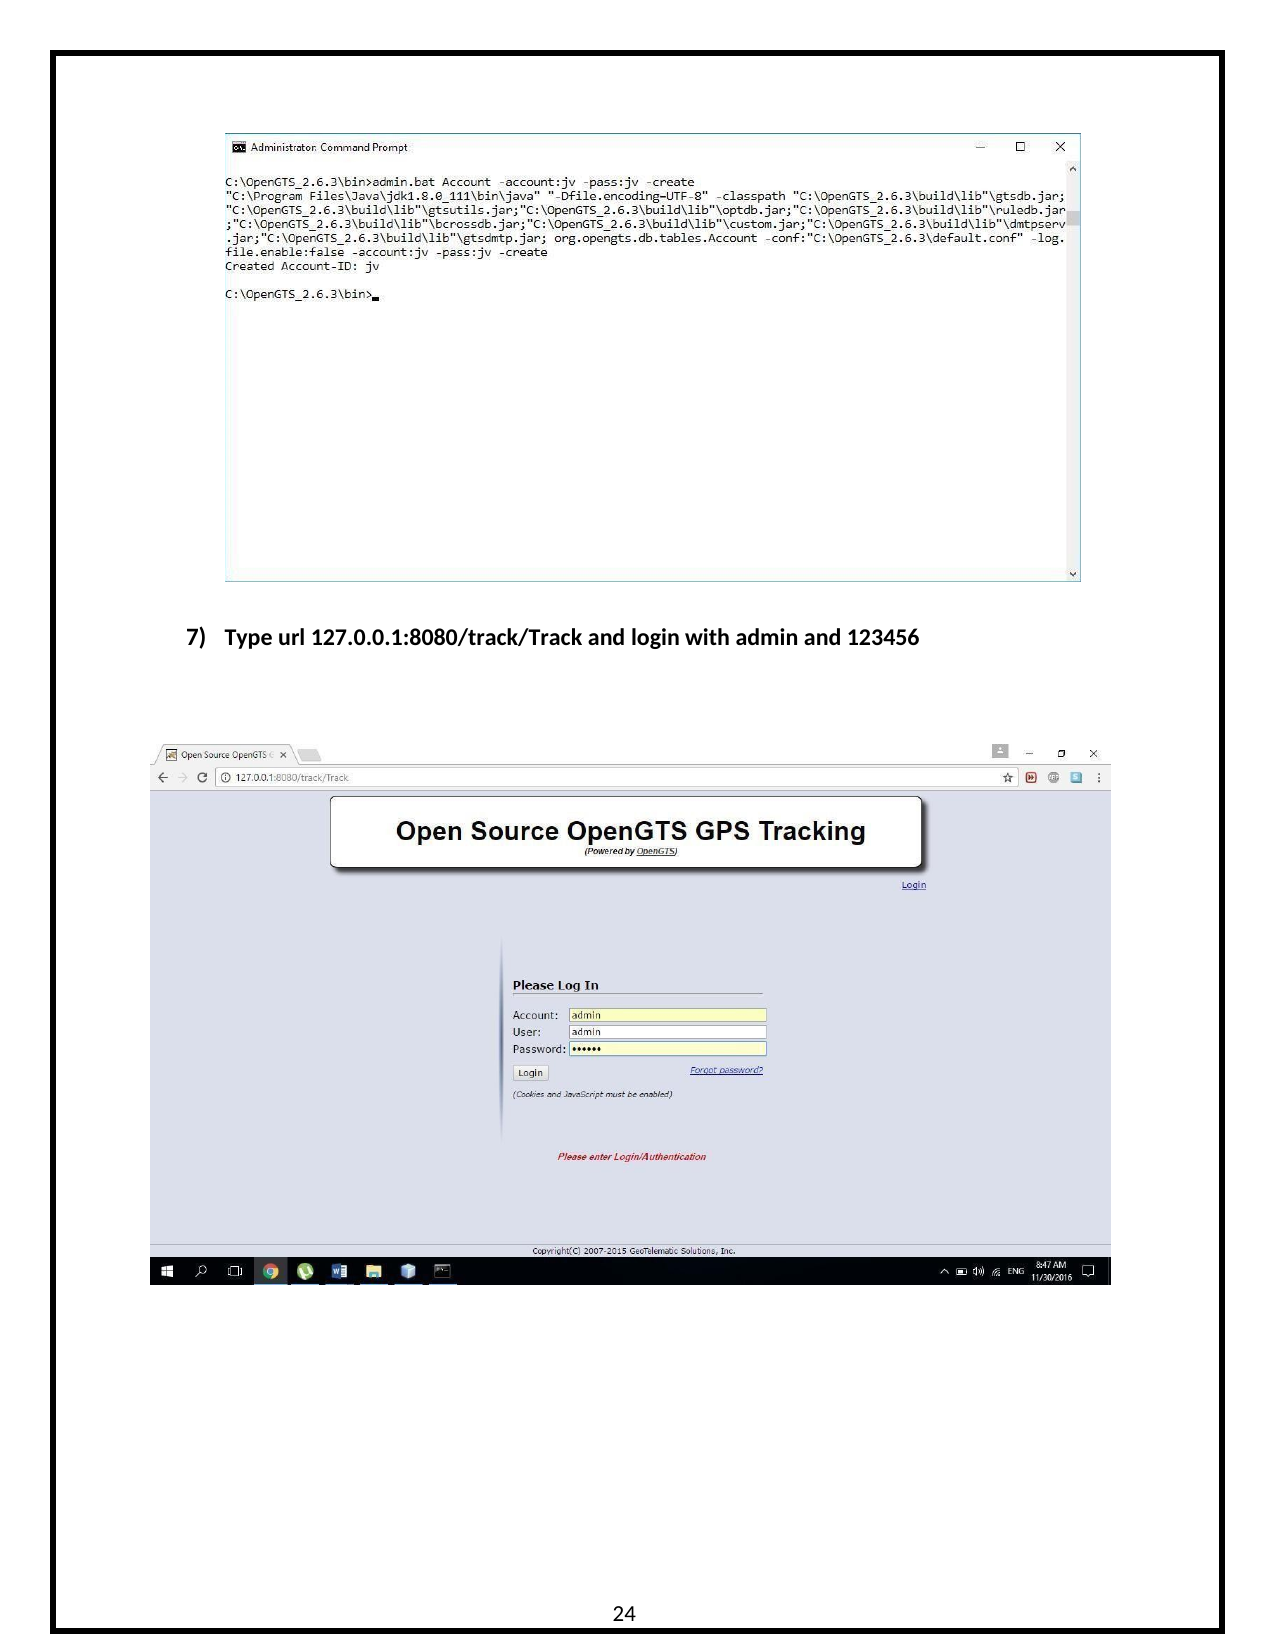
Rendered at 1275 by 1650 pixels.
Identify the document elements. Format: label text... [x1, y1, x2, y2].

list Type url 127.0.0.1:8080/track/Track and login with admin and 123456 [186, 621, 1154, 652]
picture [225, 133, 1081, 582]
picture [150, 744, 1111, 1285]
